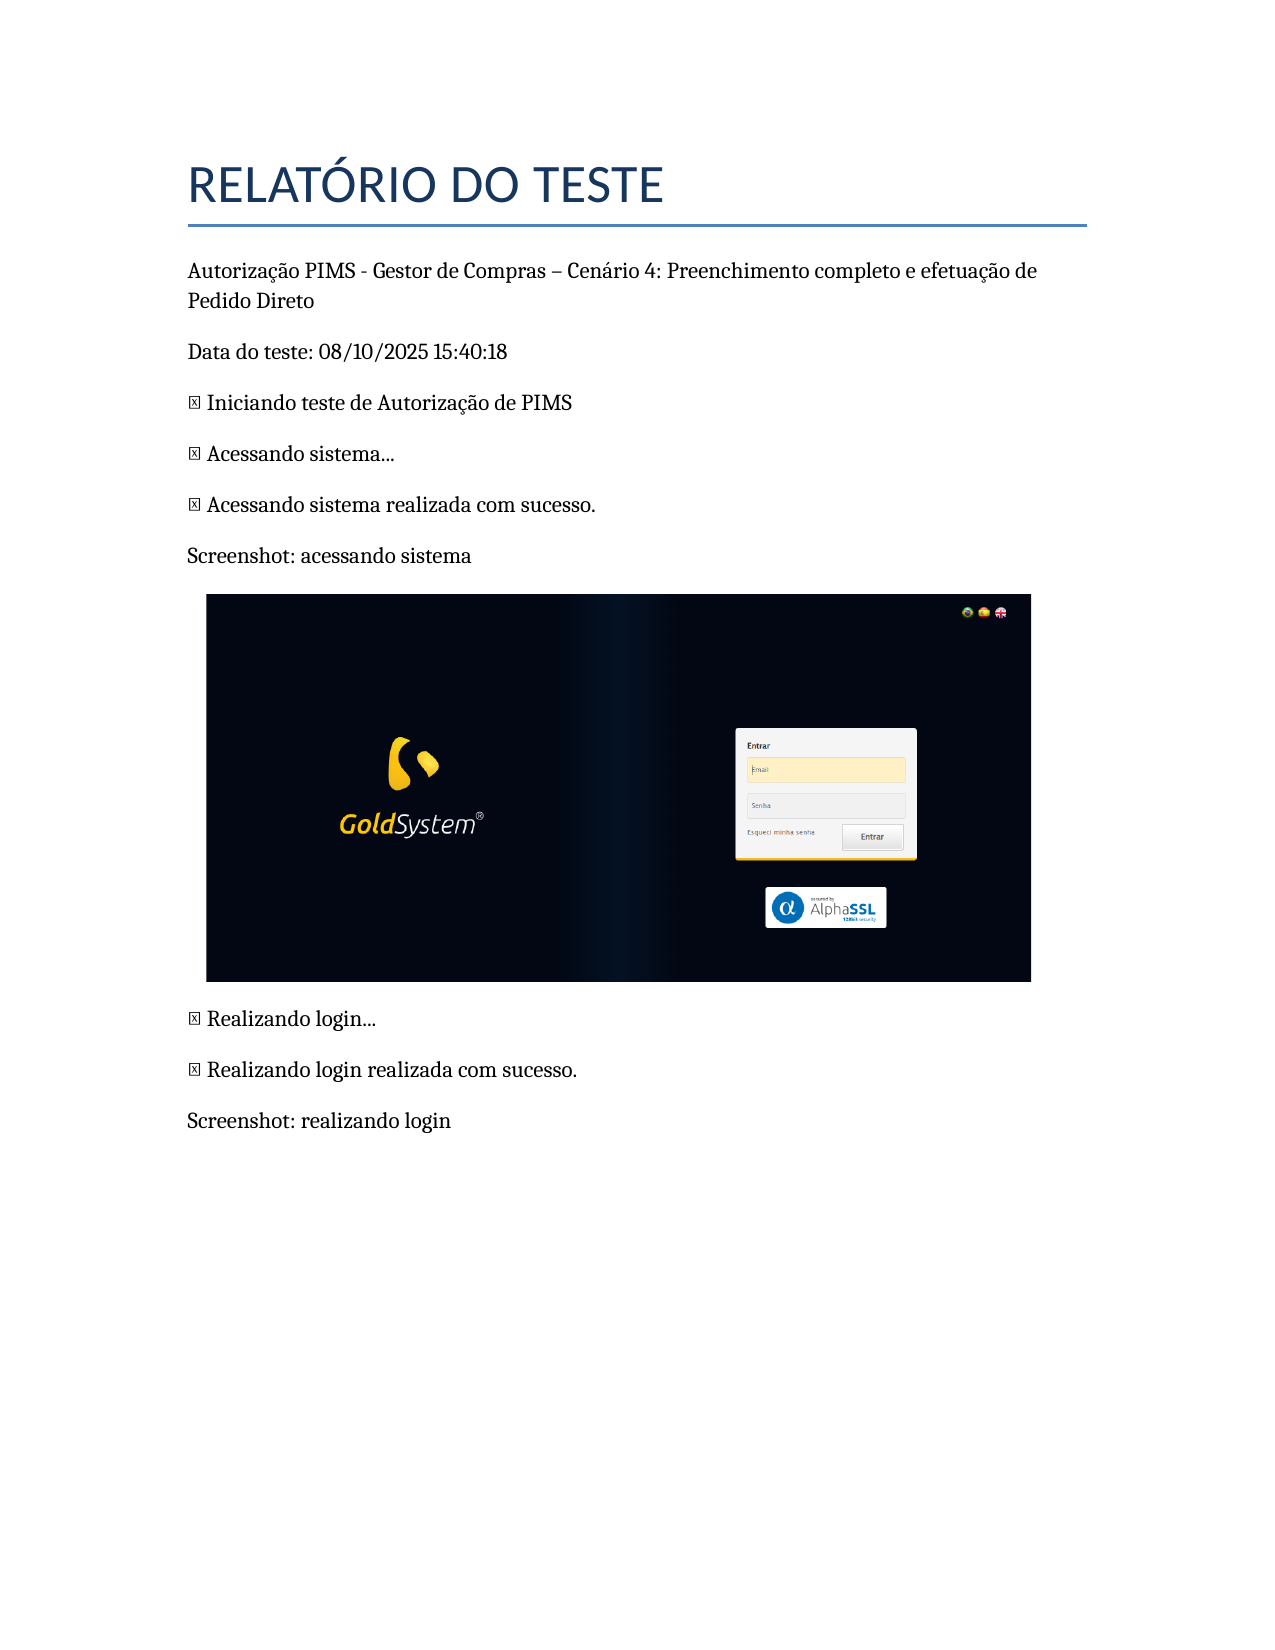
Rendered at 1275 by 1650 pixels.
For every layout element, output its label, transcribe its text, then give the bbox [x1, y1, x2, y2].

title RELATÓRIO DO TESTE [187, 150, 1087, 227]
text ✅ Acessando sistema realizada com sucesso. [187, 492, 1087, 518]
text ✅ Realizando login realizada com sucesso. [187, 1057, 1087, 1083]
picture [206, 594, 1032, 982]
text Screenshot: acessando sistema [187, 543, 1087, 569]
text Autorização PIMS - Gestor de Compras – Cenário 4: Preenchimento completo e efetuação de Pedido Direto [187, 258, 1087, 314]
text Screenshot: realizando login [187, 1108, 1087, 1134]
text Data do teste: 08/10/2025 15:40:18 [187, 339, 1087, 365]
text 🚀 Iniciando teste de Autorização de PIMS [187, 390, 1087, 416]
text 🔄 Acessando sistema... [187, 441, 1087, 467]
text 🔄 Realizando login... [187, 1006, 1087, 1032]
